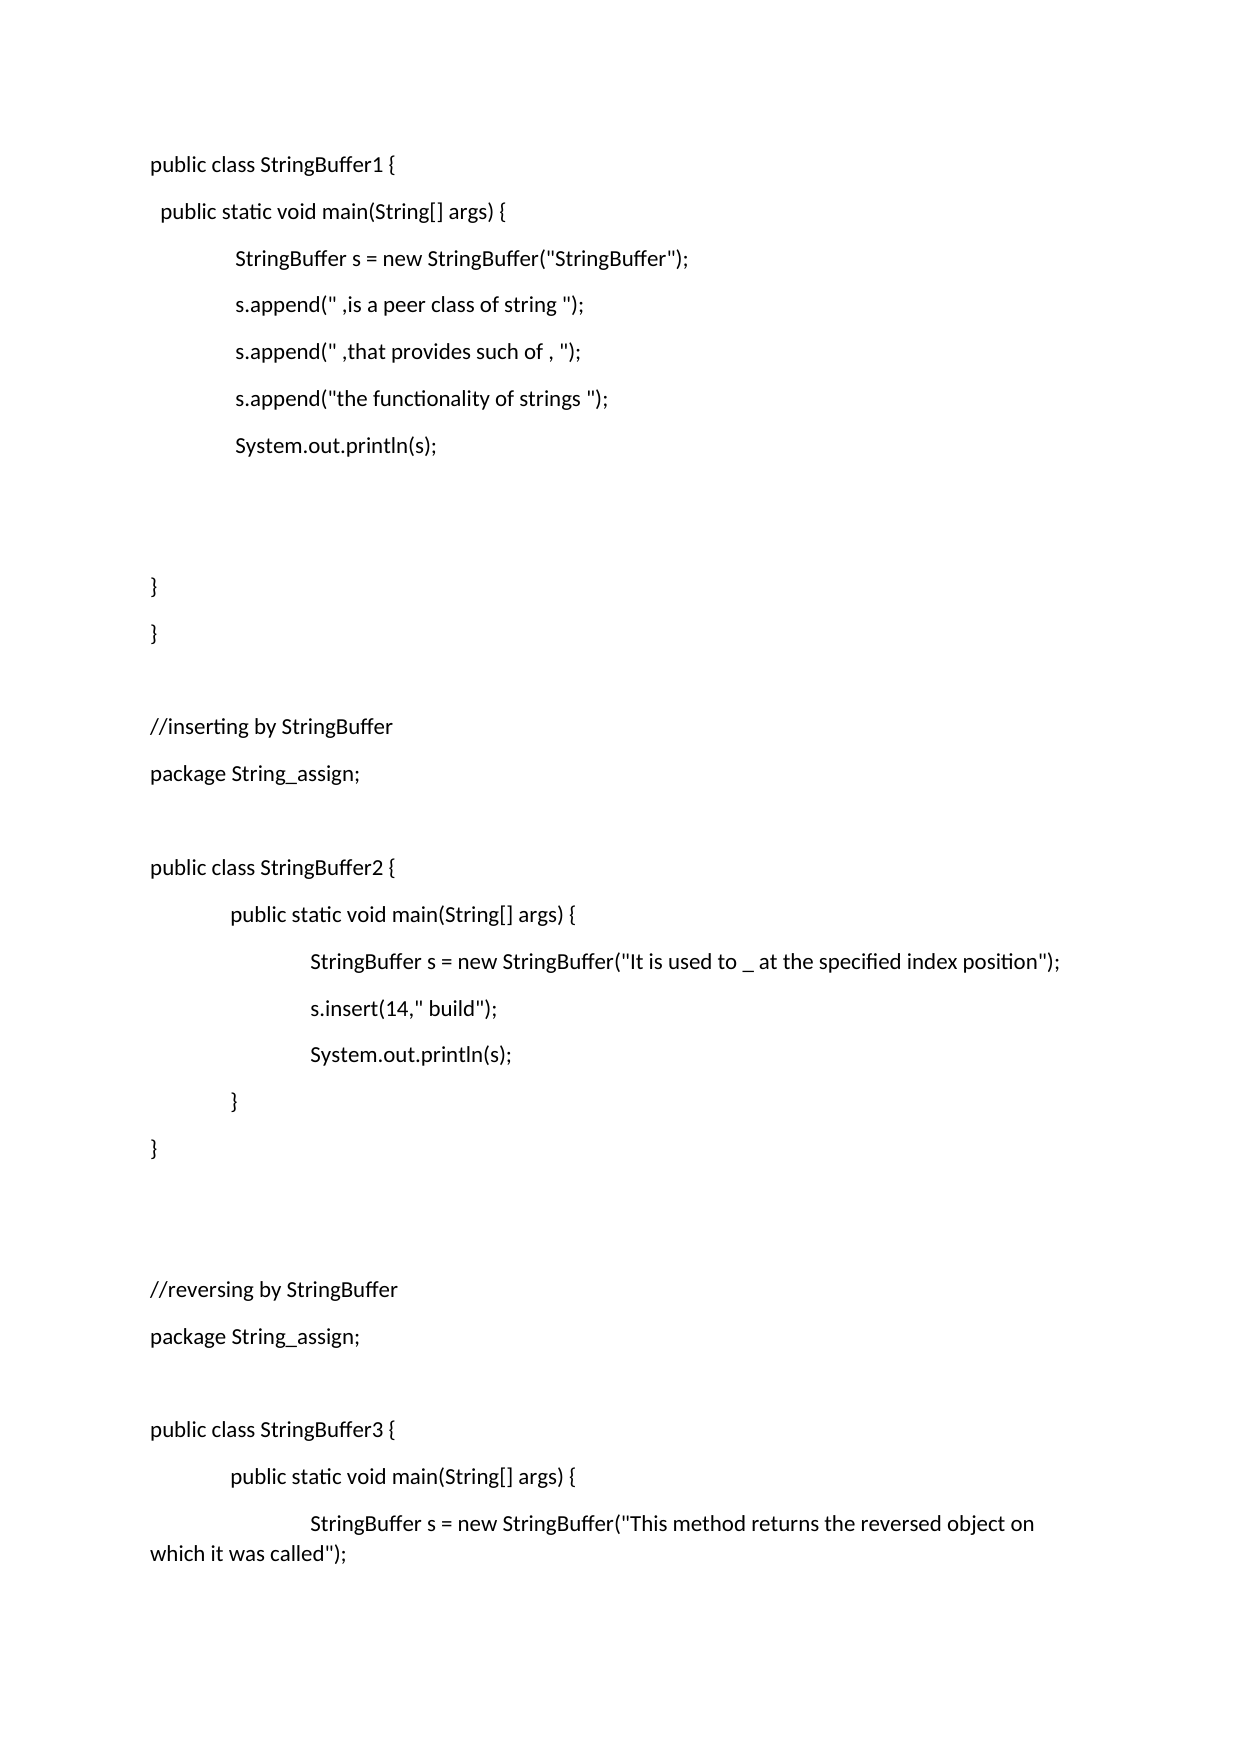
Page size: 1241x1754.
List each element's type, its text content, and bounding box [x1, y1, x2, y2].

text s.append(" ,is a peer class of string "); [150, 291, 1090, 319]
text s.insert(14," build"); [150, 994, 1090, 1022]
text } [150, 1087, 1090, 1116]
text } [150, 619, 1090, 647]
text StringBuffer s = new StringBuffer("This method returns the reversed object on which it was called"); [150, 1509, 1090, 1568]
text } [150, 1134, 1090, 1162]
text public static void main(String[] args) { [150, 197, 1090, 225]
text public class StringBuffer3 { [150, 1416, 1090, 1444]
text public static void main(String[] args) { [150, 1462, 1090, 1491]
text s.append(" ,that provides such of , "); [150, 337, 1090, 366]
text public class StringBuffer1 { [150, 150, 1090, 178]
text System.out.println(s); [150, 431, 1090, 459]
text public static void main(String[] args) { [150, 900, 1090, 928]
text StringBuffer s = new StringBuffer("StringBuffer"); [150, 244, 1090, 272]
text } [150, 572, 1090, 600]
text //inserting by StringBuffer [150, 712, 1090, 741]
text package String_assign; [150, 1322, 1090, 1350]
text //reversing by StringBuffer [150, 1275, 1090, 1303]
text StringBuffer s = new StringBuffer("It is used to _ at the specified index position"); [150, 947, 1090, 975]
text s.append("the functionality of strings "); [150, 384, 1090, 412]
text public class StringBuffer2 { [150, 853, 1090, 881]
text System.out.println(s); [150, 1041, 1090, 1069]
text package String_assign; [150, 759, 1090, 787]
